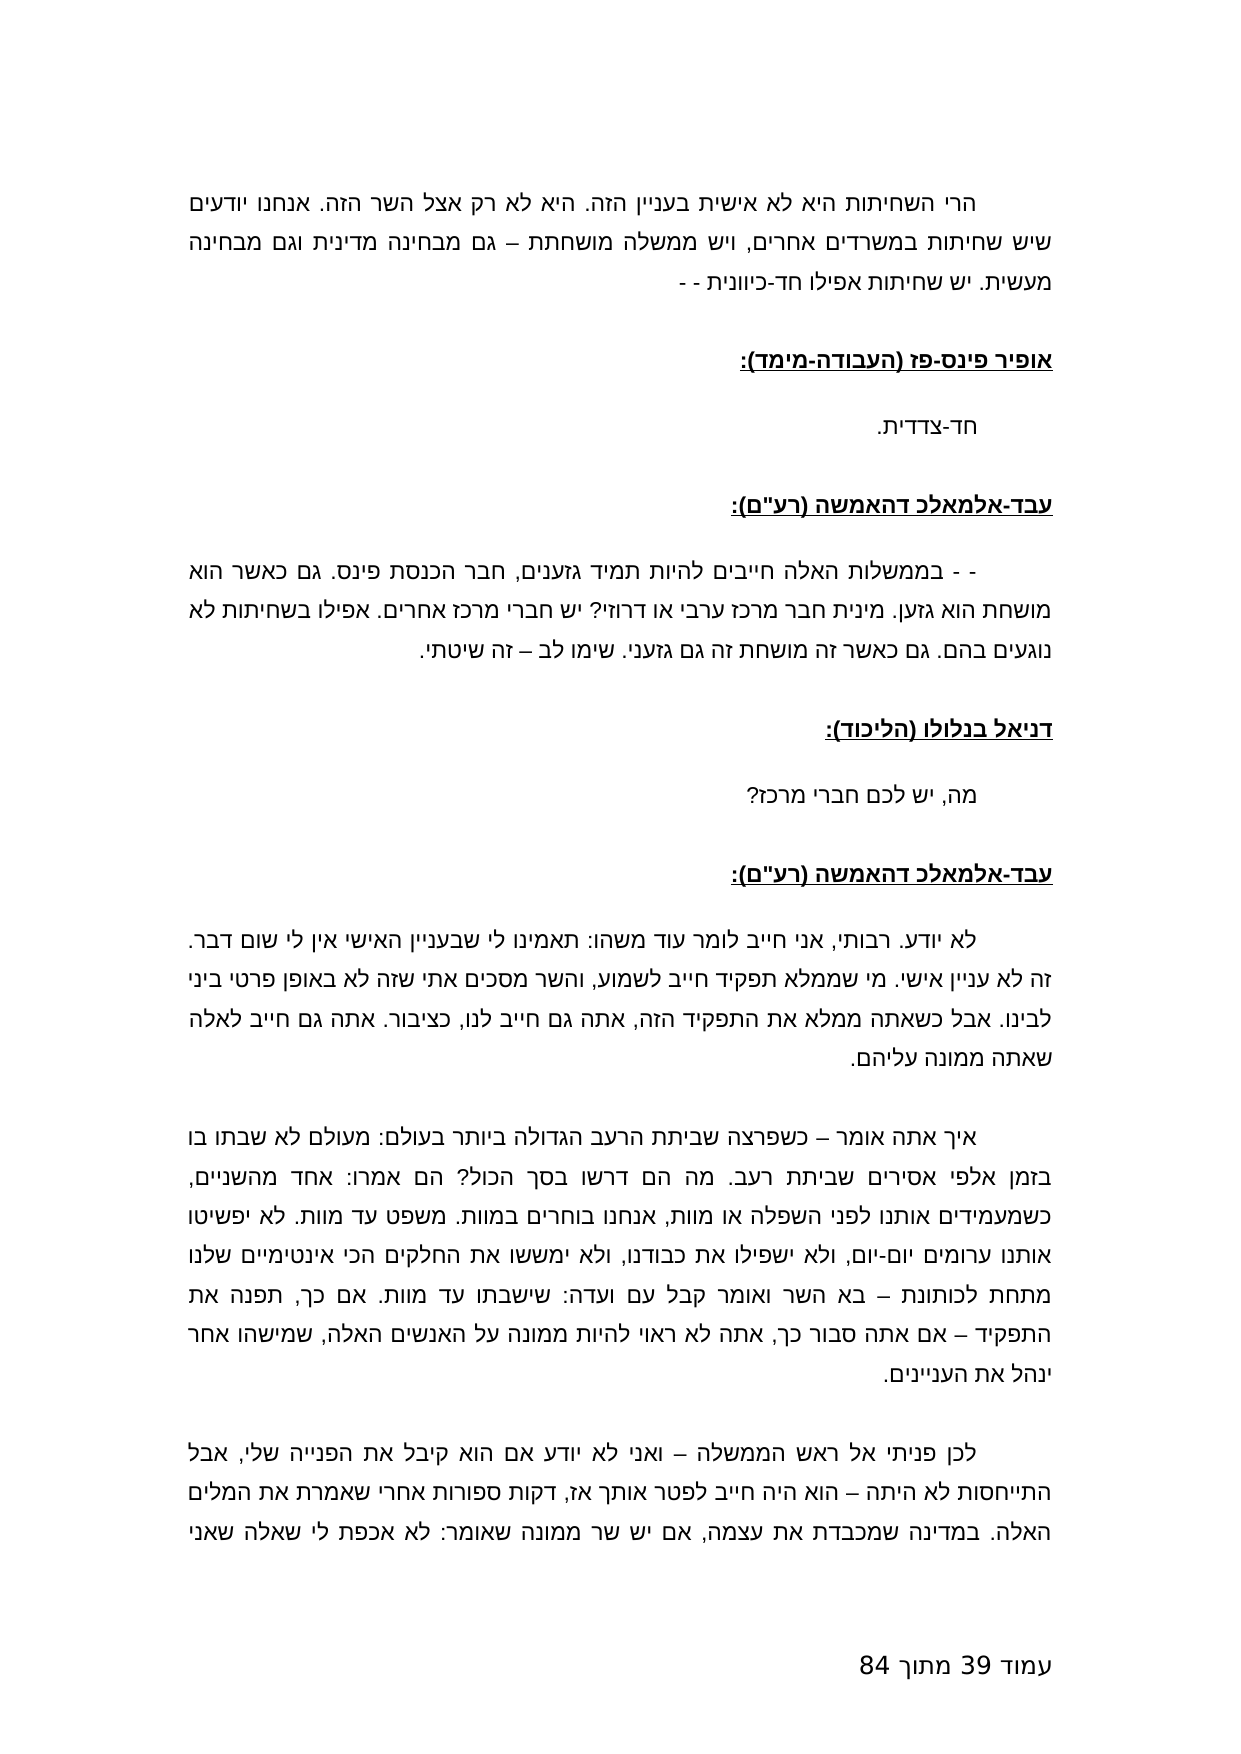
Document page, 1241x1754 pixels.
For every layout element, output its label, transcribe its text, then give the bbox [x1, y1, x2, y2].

text דניאל בנלולו (הליכוד): [187, 716, 1053, 742]
text אופיר פינס-פז (העבודה-מימד): [187, 347, 1053, 374]
text עבד-אלמאלכ דהאמשה (רע"ם): [187, 861, 1053, 887]
text - - בממשלות האלה חייבים להיות תמיד גזענים, חבר הכנסת פינס. גם כאשר הוא מושחת הוא גזען. מינית חבר מרכז ערבי או דרוזי? יש חברי מרכז אחרים. אפילו בשחיתות לא נוגעים בהם. גם כאשר זה מושחת זה גם גזעני. שימו לב – זה שיטתי. [187, 558, 1053, 663]
text עבד-אלמאלכ דהאמשה (רע"ם): [187, 492, 1053, 518]
text הרי השחיתות היא לא אישית בעניין הזה. היא לא רק אצל השר הזה. אנחנו יודעים שיש שחיתות במשרדים אחרים, ויש ממשלה מושחתת – גם מבחינה מדינית וגם מבחינה מעשית. יש שחיתות אפילו חד-כיוונית - - [187, 189, 1053, 295]
text חד-צדדית. [187, 413, 1053, 439]
text לא יודע. רבותי, אני חייב לומר עוד משהו: תאמינו לי שבעניין האישי אין לי שום דבר. זה לא עניין אישי. מי שממלא תפקיד חייב לשמוע, והשר מסכים אתי שזה לא באופן פרטי ביני לבינו. אבל כשאתה ממלא את התפקיד הזה, אתה גם חייב לנו, כציבור. אתה גם חייב לאלה שאתה ממונה עליהם. [187, 927, 1053, 1071]
text מה, יש לכם חברי מרכז? [187, 782, 1053, 808]
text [187, 1440, 1053, 1545]
text איך אתה אומר – כשפרצה שביתת הרעב הגדולה ביותר בעולם: מעולם לא שבתו בו בזמן אלפי אסירים שביתת רעב. מה הם דרשו בסך הכול? הם אמרו: אחד מהשניים, כשמעמידים אותנו לפני השפלה או מוות, אנחנו בוחרים במוות. משפט עד מוות. לא יפשיטו אותנו ערומים יום-יום, ולא ישפילו את כבודנו, ולא ימששו את החלקים הכי אינטימיים שלנו מתחת לכותונת – בא השר ואומר קבל עם ועדה: שישבתו עד מוות. אם כך, תפנה את התפקיד – אם אתה סבור כך, אתה לא ראוי להיות ממונה על האנשים האלה, שמישהו אחר ינהל את העניינים. [187, 1124, 1053, 1387]
